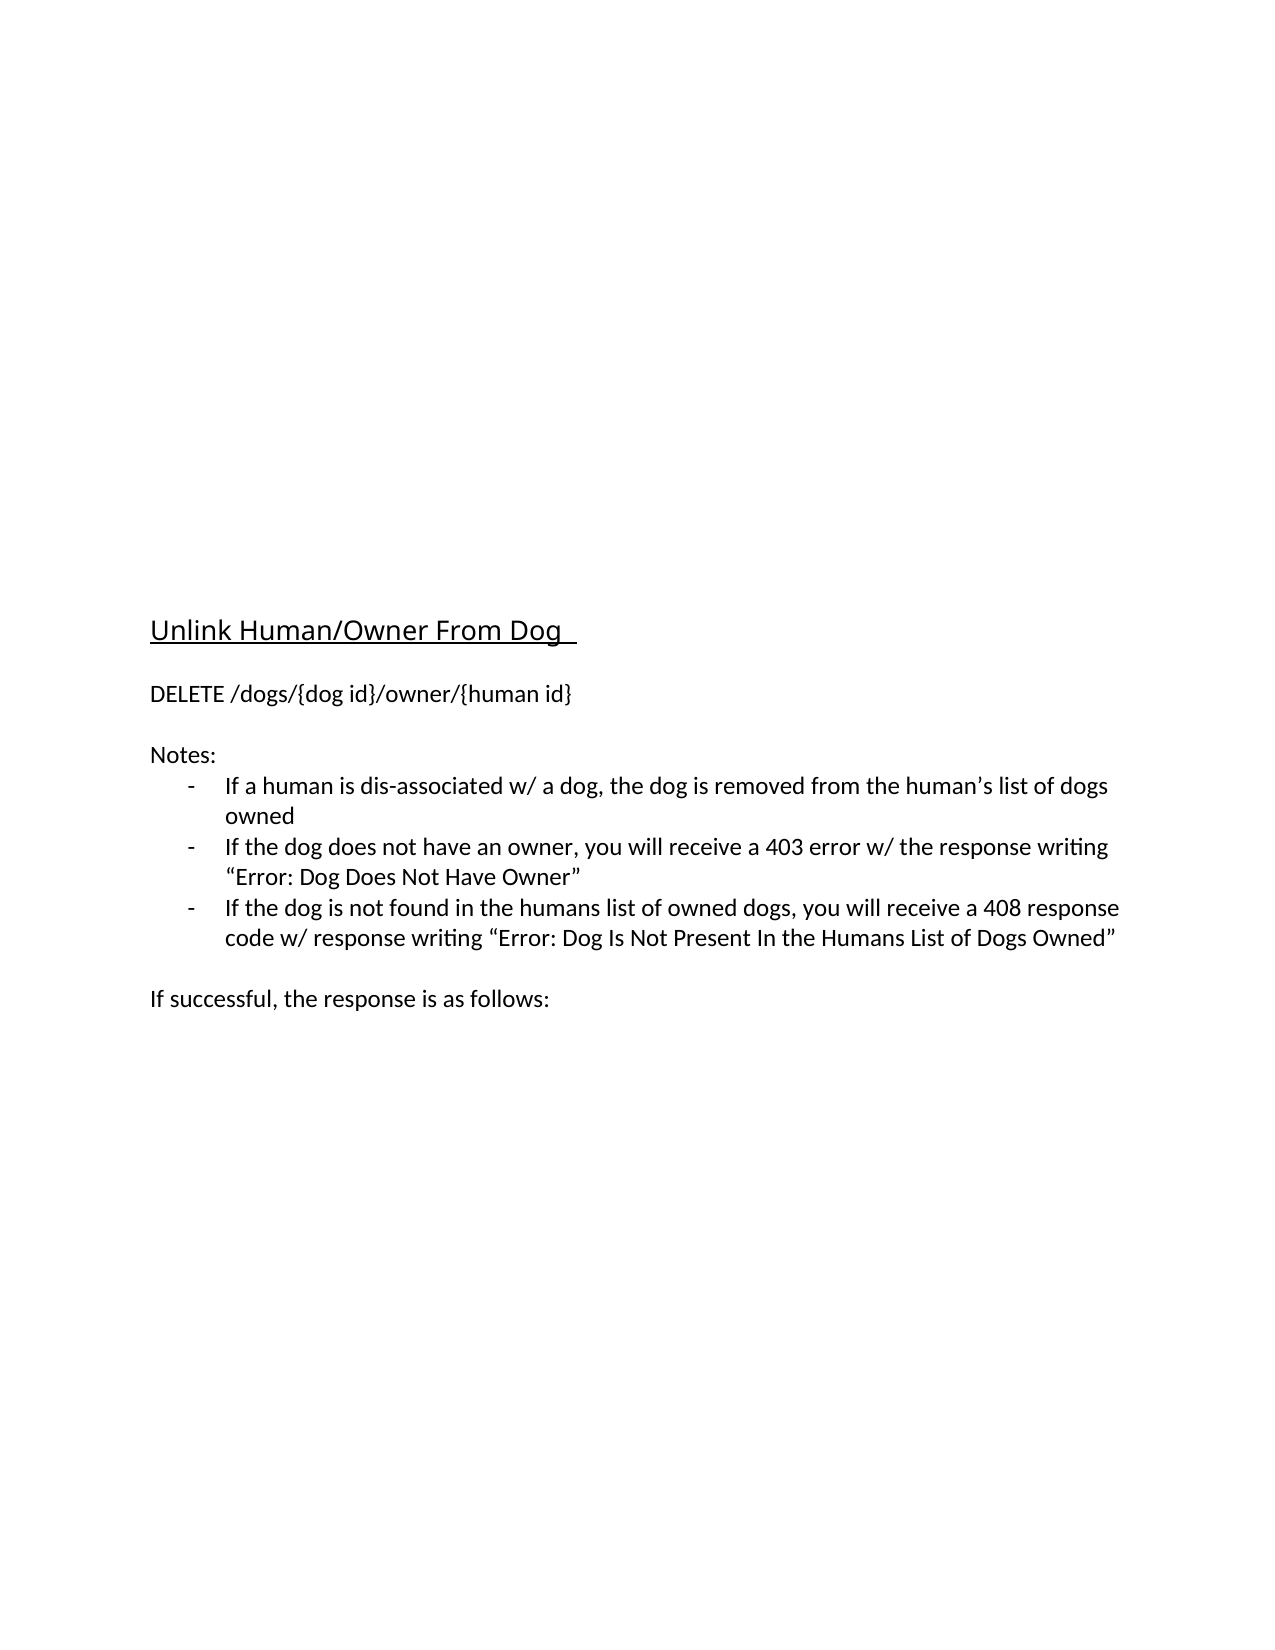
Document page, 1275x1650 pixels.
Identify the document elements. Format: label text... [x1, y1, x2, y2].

list If the dog does not have an owner, you will receive a 403 error w/ the response writing “Error: Dog Does Not Have Owner” [187, 831, 1125, 892]
subtitle Unlink Human/Owner From Dog [150, 611, 1125, 648]
list If a human is dis-associated w/ a dog, the dog is removed from the human’s list of dogs owned [187, 770, 1125, 831]
text If successful, the response is as follows: [150, 983, 1125, 1014]
text Notes: [150, 739, 1125, 770]
list If the dog is not found in the humans list of owned dogs, you will receive a 408 response code w/ response writing “Error: Dog Is Not Present In the Humans List of Dogs Owned” [187, 892, 1125, 953]
text DELETE /dogs/{dog id}/owner/{human id} [150, 678, 1125, 709]
